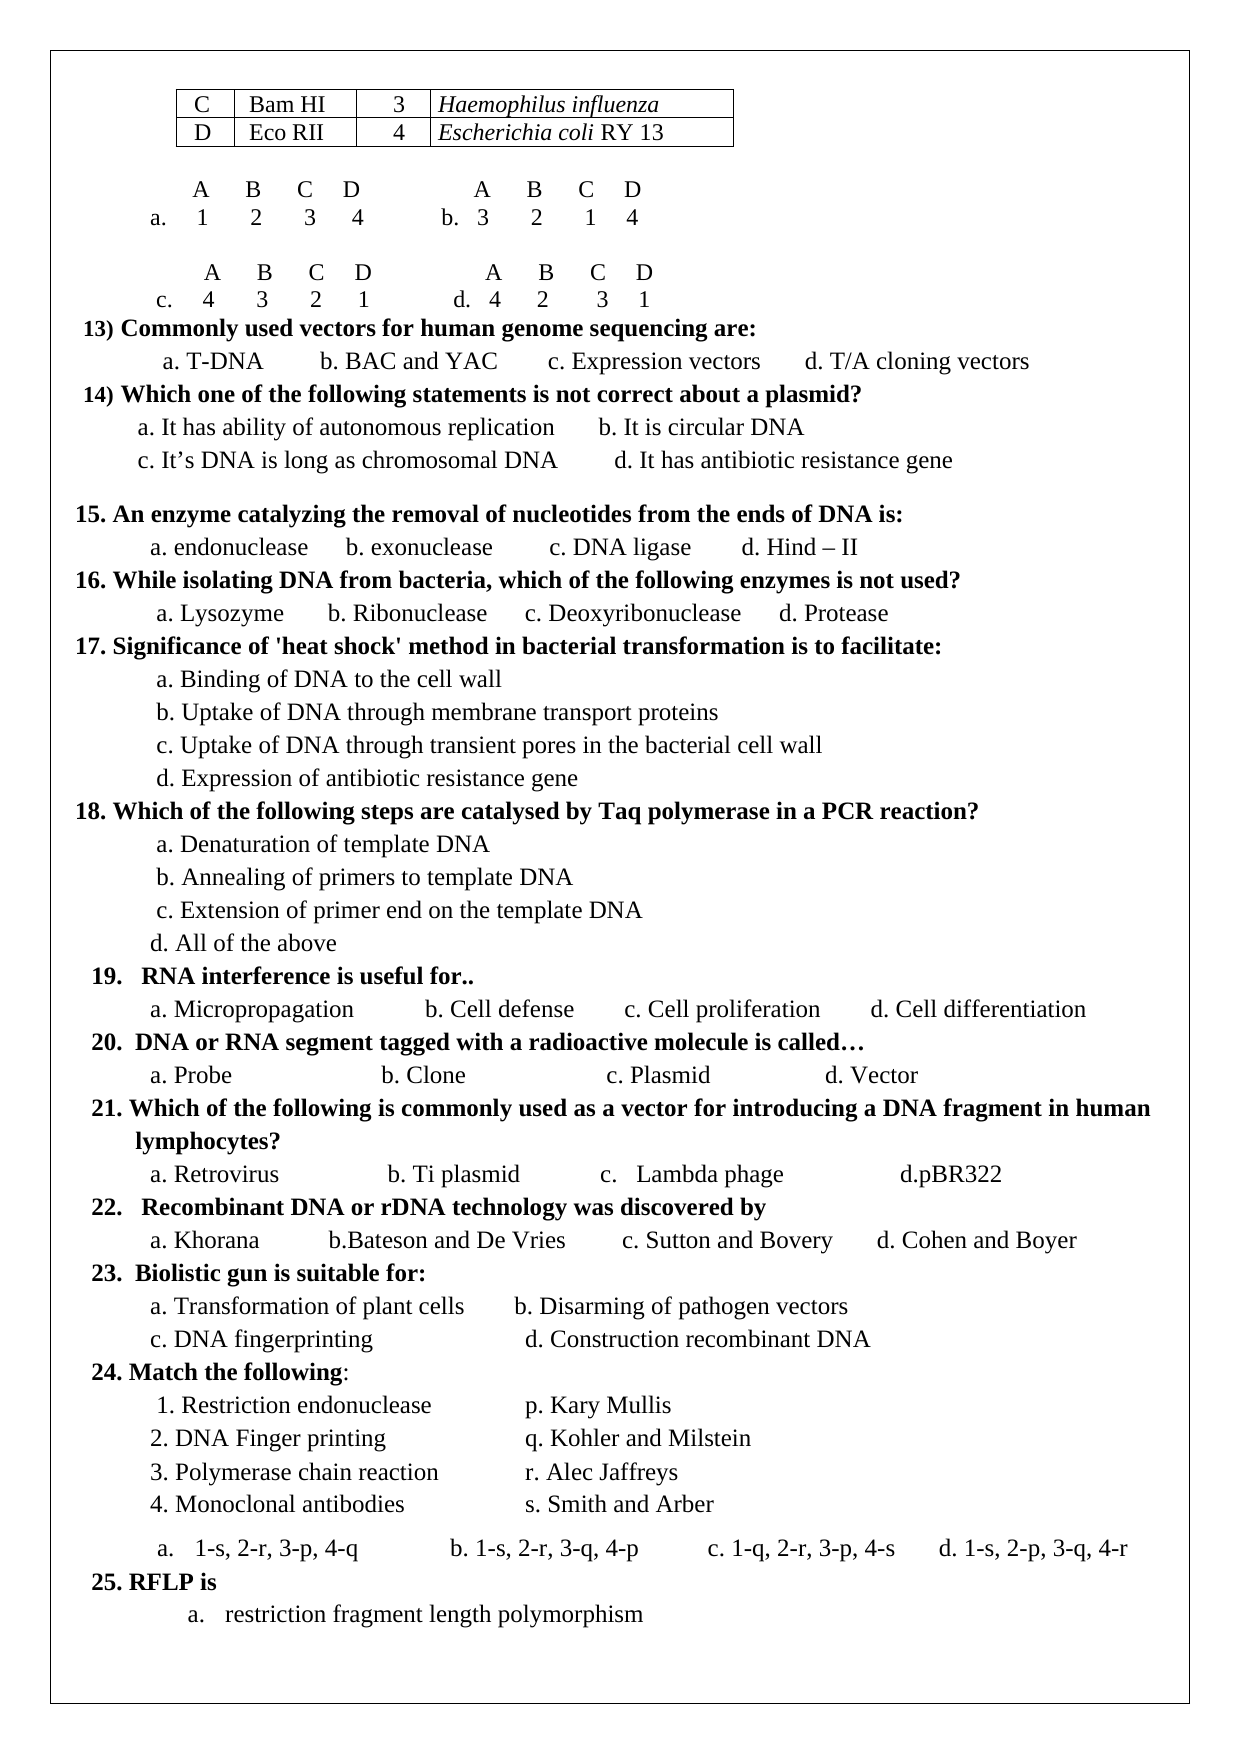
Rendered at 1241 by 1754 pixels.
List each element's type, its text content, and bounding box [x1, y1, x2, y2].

text 2. DNA Finger printing q. Kohler and Milstein [150, 1423, 1152, 1452]
text a. endonuclease b. exonuclease c. DNA ligase d. Hind – II [150, 532, 1152, 561]
list Which one of the following statements is not correct about a plasmid? [83, 379, 1152, 408]
text c. Extension of primer end on the template DNA [150, 895, 1152, 924]
text 4. Monoclonal antibodies s. Smith and Arber [150, 1489, 1152, 1518]
list a. T-DNA b. BAC and YAC c. Expression vectors d. T/A cloning vectors [112, 346, 1152, 375]
text 16. While isolating DNA from bacteria, which of the following enzymes is not used? [75, 565, 1152, 594]
list restriction fragment length polymorphism [187, 1599, 1152, 1628]
text b. Annealing of primers to template DNA [150, 862, 1152, 891]
text c. DNA fingerprinting d. Construction recombinant DNA [150, 1324, 1152, 1353]
text 15. An enzyme catalyzing the removal of nucleotides from the ends of DNA is: [75, 499, 1152, 528]
table_cell Eco RII [235, 118, 356, 146]
text 24. Match the following: [91, 1357, 1152, 1386]
text a. Denaturation of template DNA [150, 829, 1152, 858]
text a. Transformation of plant cells b. Disarming of pathogen vectors [150, 1291, 1152, 1320]
table_cell C [177, 90, 234, 117]
text a. Probe b. Clone c. Plasmid d. Vector [150, 1060, 1152, 1089]
text 18. Which of the following steps are catalysed by Taq polymerase in a PCR reaction? [75, 796, 1152, 825]
text A B C D A B C D [112, 175, 1152, 203]
text 19. RNA interference is useful for.. [91, 961, 1152, 990]
text 17. Significance of 'heat shock' method in bacterial transformation is to facilitate: [75, 631, 1152, 660]
table_cell D [177, 118, 234, 146]
text a. Micropropagation b. Cell defense c. Cell proliferation d. Cell differentiation [150, 994, 1152, 1023]
text a. Binding of DNA to the cell wall [150, 664, 1152, 693]
text a. 1 2 3 4 b. 3 2 1 4 [150, 203, 1152, 230]
table_cell 4 [357, 118, 430, 146]
text 25. RFLP is [91, 1567, 1152, 1595]
text 22. Recombinant DNA or rDNA technology was discovered by [91, 1192, 1152, 1221]
text d. Expression of antibiotic resistance gene [150, 763, 1152, 792]
list a. It has ability of autonomous replication b. It is circular DNA [112, 412, 1152, 441]
text 20. DNA or RNA segment tagged with a radioactive molecule is called… [91, 1027, 1152, 1056]
text a. Retrovirus b. Ti plasmid c. Lambda phage d.pBR322 [150, 1159, 1152, 1188]
table_cell Haemophilus influenza [431, 90, 733, 117]
text a. Lysozyme b. Ribonuclease c. Deoxyribonuclease d. Protease [150, 598, 1152, 627]
list c. It’s DNA is long as chromosomal DNA d. It has antibiotic resistance gene [112, 445, 1152, 474]
table_cell 3 [357, 90, 430, 117]
table_cell Escherichia coli RY 13 [431, 118, 733, 146]
list Commonly used vectors for human genome sequencing are: [83, 313, 1152, 342]
text 21. Which of the following is commonly used as a vector for introducing a DNA fragment in human lymphocytes? [91, 1093, 1152, 1155]
text A B C D A B C D [150, 258, 1152, 285]
text 23. Biolistic gun is suitable for: [91, 1258, 1152, 1287]
text a. Khorana b.Bateson and De Vries c. Sutton and Bovery d. Cohen and Boyer [150, 1225, 1152, 1254]
text c. Uptake of DNA through transient pores in the bacterial cell wall [150, 730, 1152, 759]
list 1-s, 2-r, 3-p, 4-q b. 1-s, 2-r, 3-q, 4-p c. 1-q, 2-r, 3-p, 4-s d. 1-s, 2-p, 3-q, 4-r [157, 1533, 1152, 1562]
text 3. Polymerase chain reaction r. Alec Jaffreys [150, 1457, 1152, 1485]
text d. All of the above [150, 928, 1152, 957]
table_cell Bam HI [235, 90, 356, 117]
text 1. Restriction endonuclease p. Kary Mullis [150, 1391, 1152, 1419]
text b. Uptake of DNA through membrane transport proteins [150, 697, 1152, 726]
text c. 4 3 2 1 d. 4 2 3 1 [150, 285, 1152, 313]
